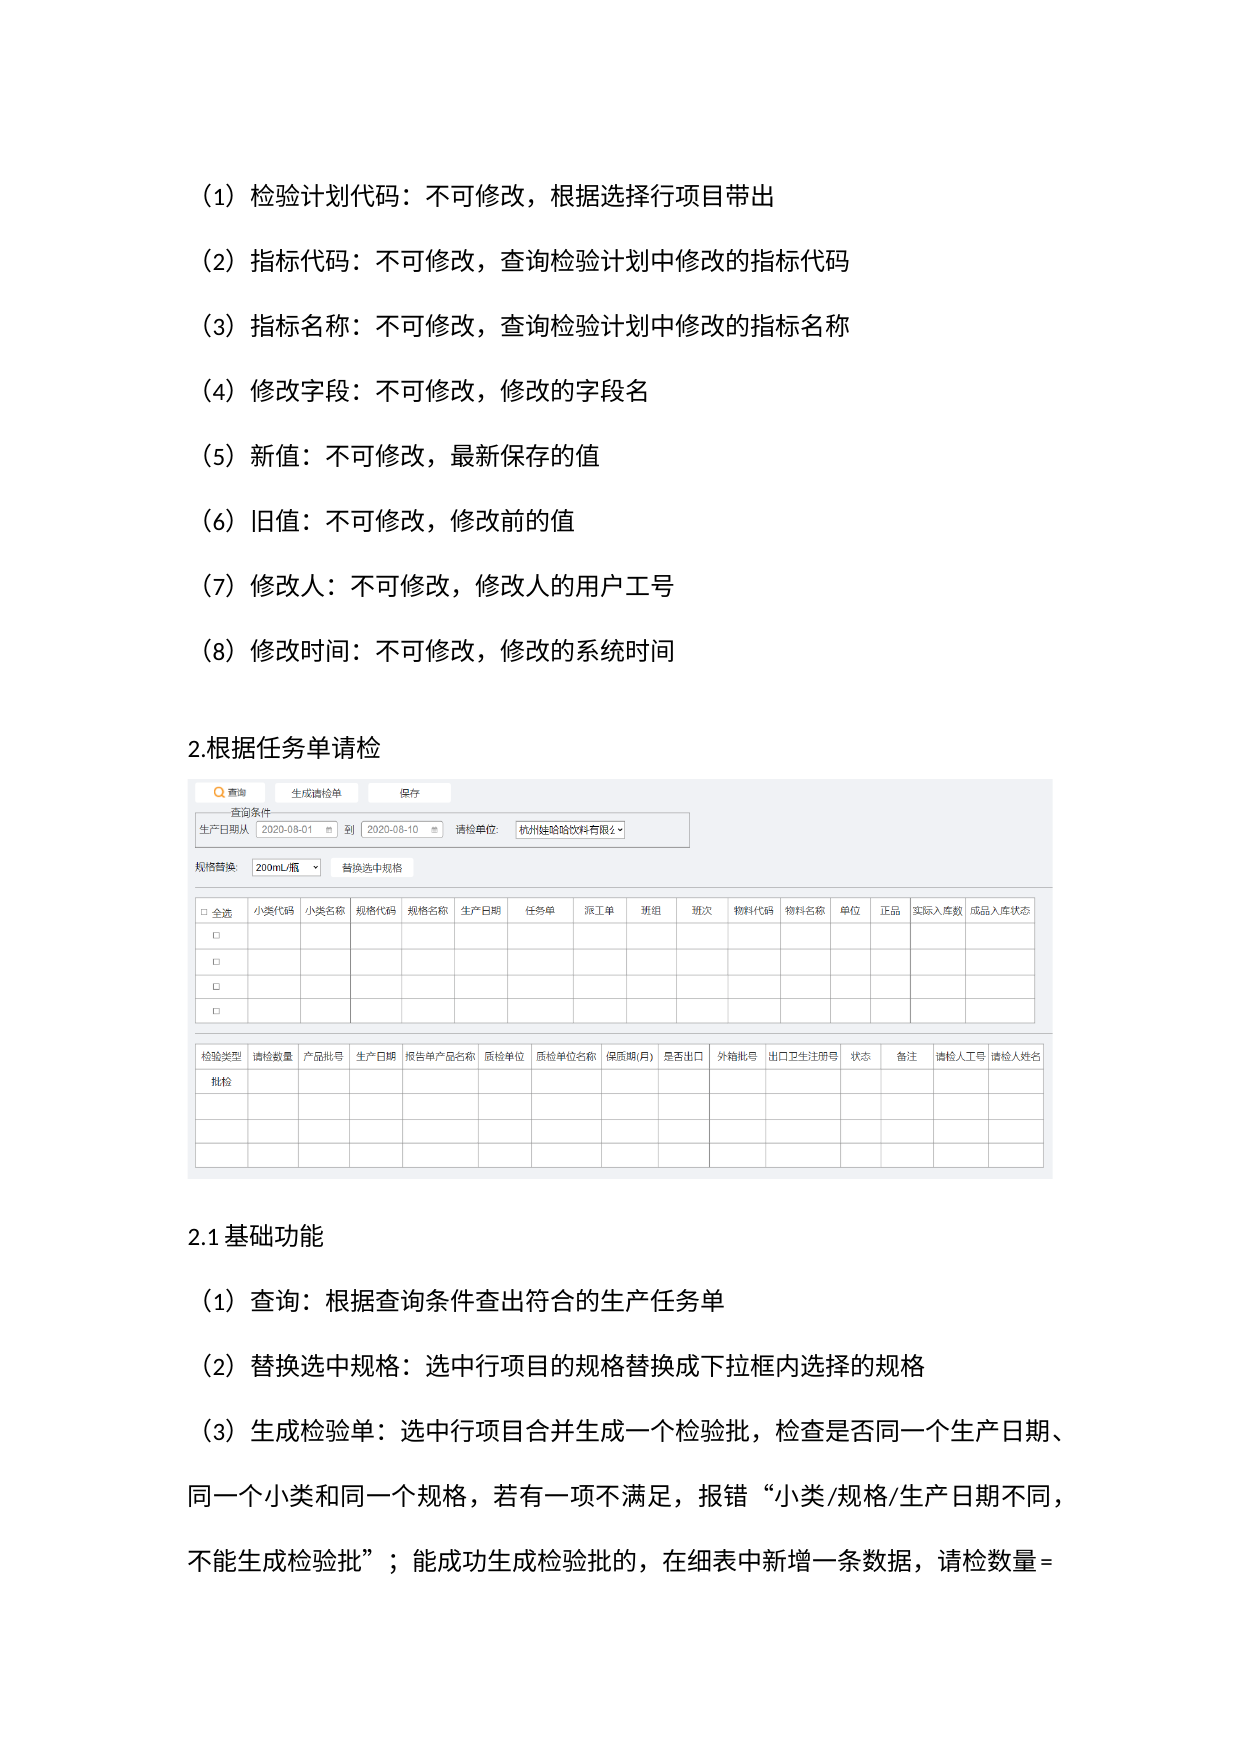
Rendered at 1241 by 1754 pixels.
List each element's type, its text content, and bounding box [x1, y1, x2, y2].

text （1）检验计划代码：不可修改，根据选择行项目带出 [187, 162, 1053, 227]
text （3）指标名称：不可修改，查询检验计划中修改的指标名称 [187, 292, 1053, 357]
text 2.根据任务单请检 [187, 714, 1053, 779]
text （7）修改人：不可修改，修改人的用户工号 [187, 552, 1053, 617]
text 2.1基础功能 [187, 1202, 1053, 1267]
text （2）替换选中规格：选中行项目的规格替换成下拉框内选择的规格 [187, 1332, 1053, 1397]
text （2）指标代码：不可修改，查询检验计划中修改的指标代码 [187, 227, 1053, 292]
picture [187, 779, 1053, 1179]
text （4）修改字段：不可修改，修改的字段名 [187, 357, 1053, 422]
text （6）旧值：不可修改，修改前的值 [187, 487, 1053, 552]
text （5）新值：不可修改，最新保存的值 [187, 422, 1053, 487]
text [187, 1397, 1053, 1592]
text （8）修改时间：不可修改，修改的系统时间 [187, 617, 1053, 682]
text （1）查询：根据查询条件查出符合的生产任务单 [187, 1267, 1053, 1332]
